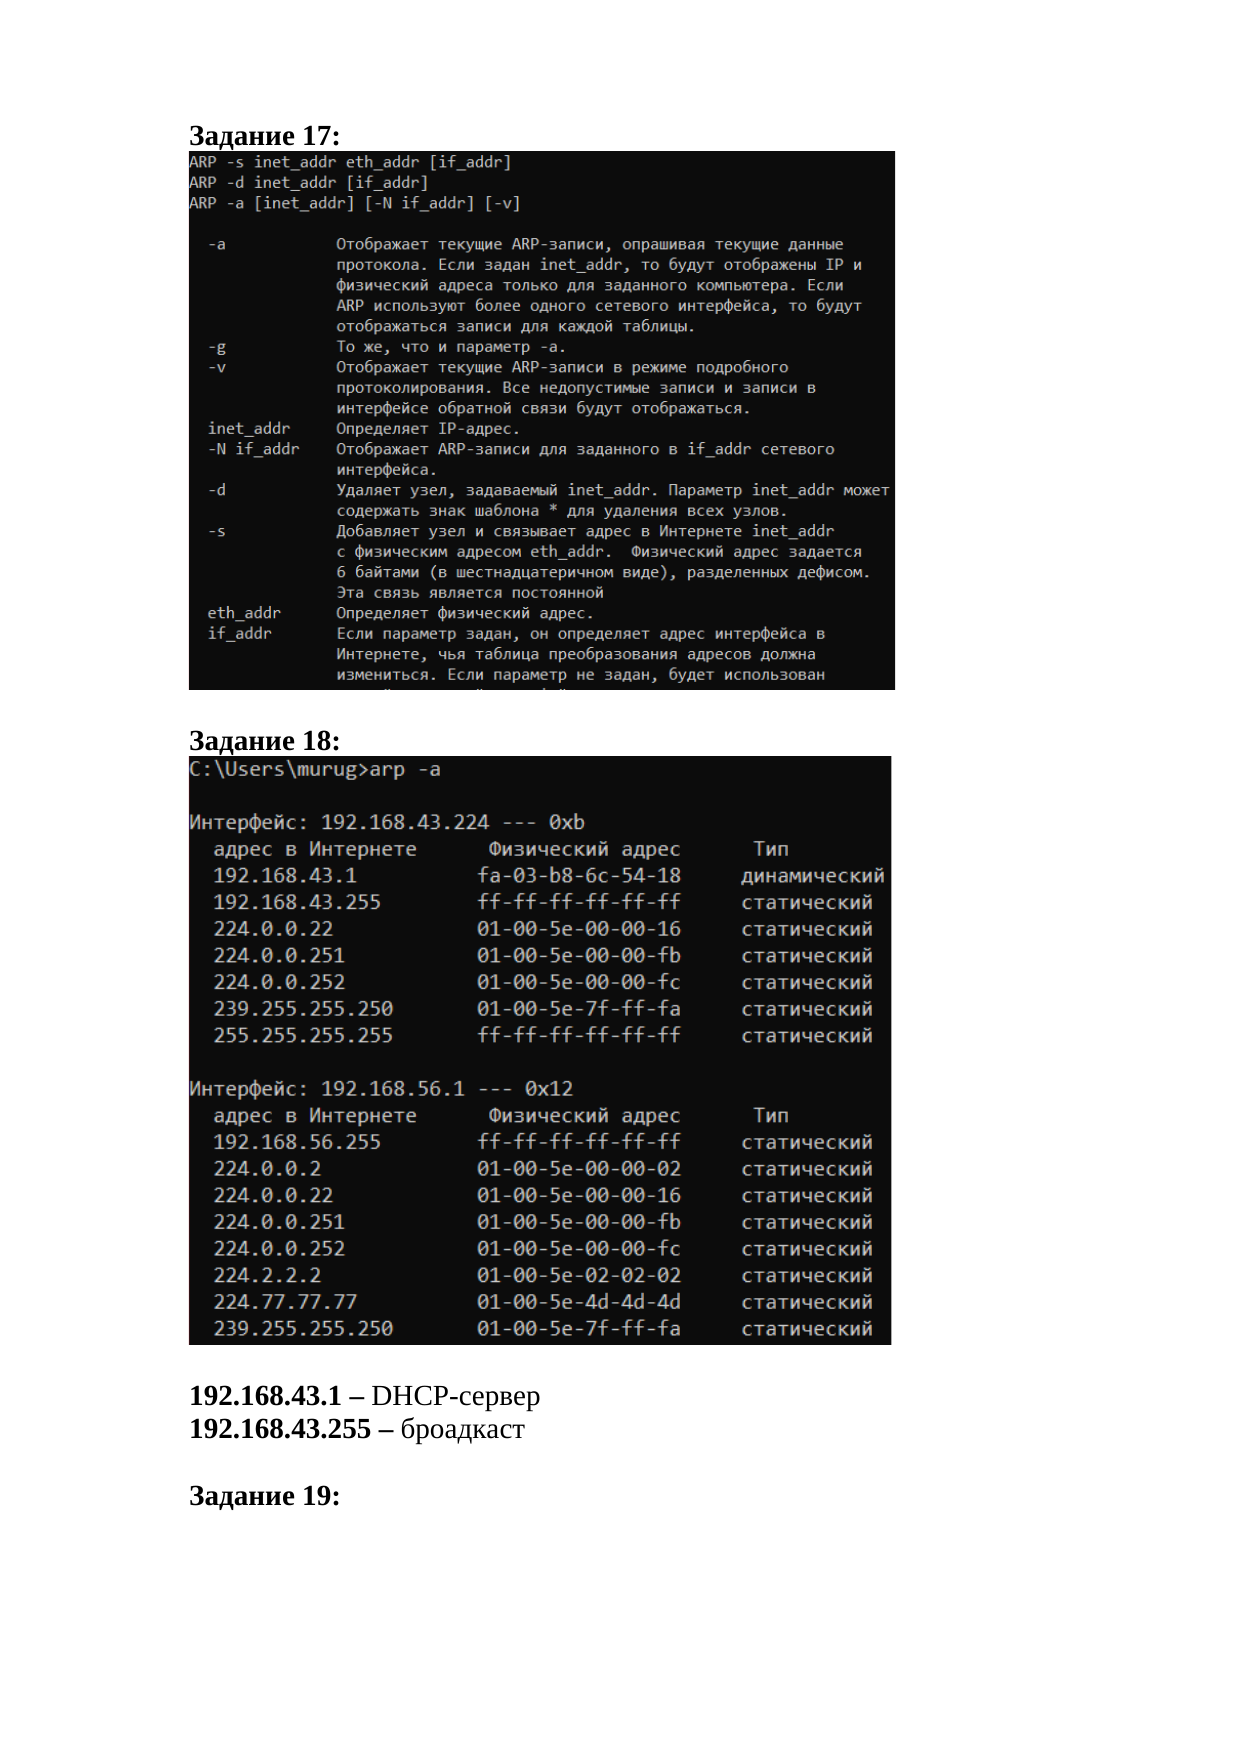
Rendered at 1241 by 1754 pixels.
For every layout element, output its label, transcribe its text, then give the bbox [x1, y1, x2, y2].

text Задание 19: [136, 1478, 1181, 1512]
picture [188, 151, 896, 690]
text Задание 18: [136, 723, 1181, 756]
text 192.168.43.255 – броадкаст [136, 1411, 1181, 1445]
picture [188, 756, 892, 1345]
text 192.168.43.1 – DHCP-сервер [136, 1378, 1181, 1411]
text Задание 17: [136, 118, 1181, 152]
